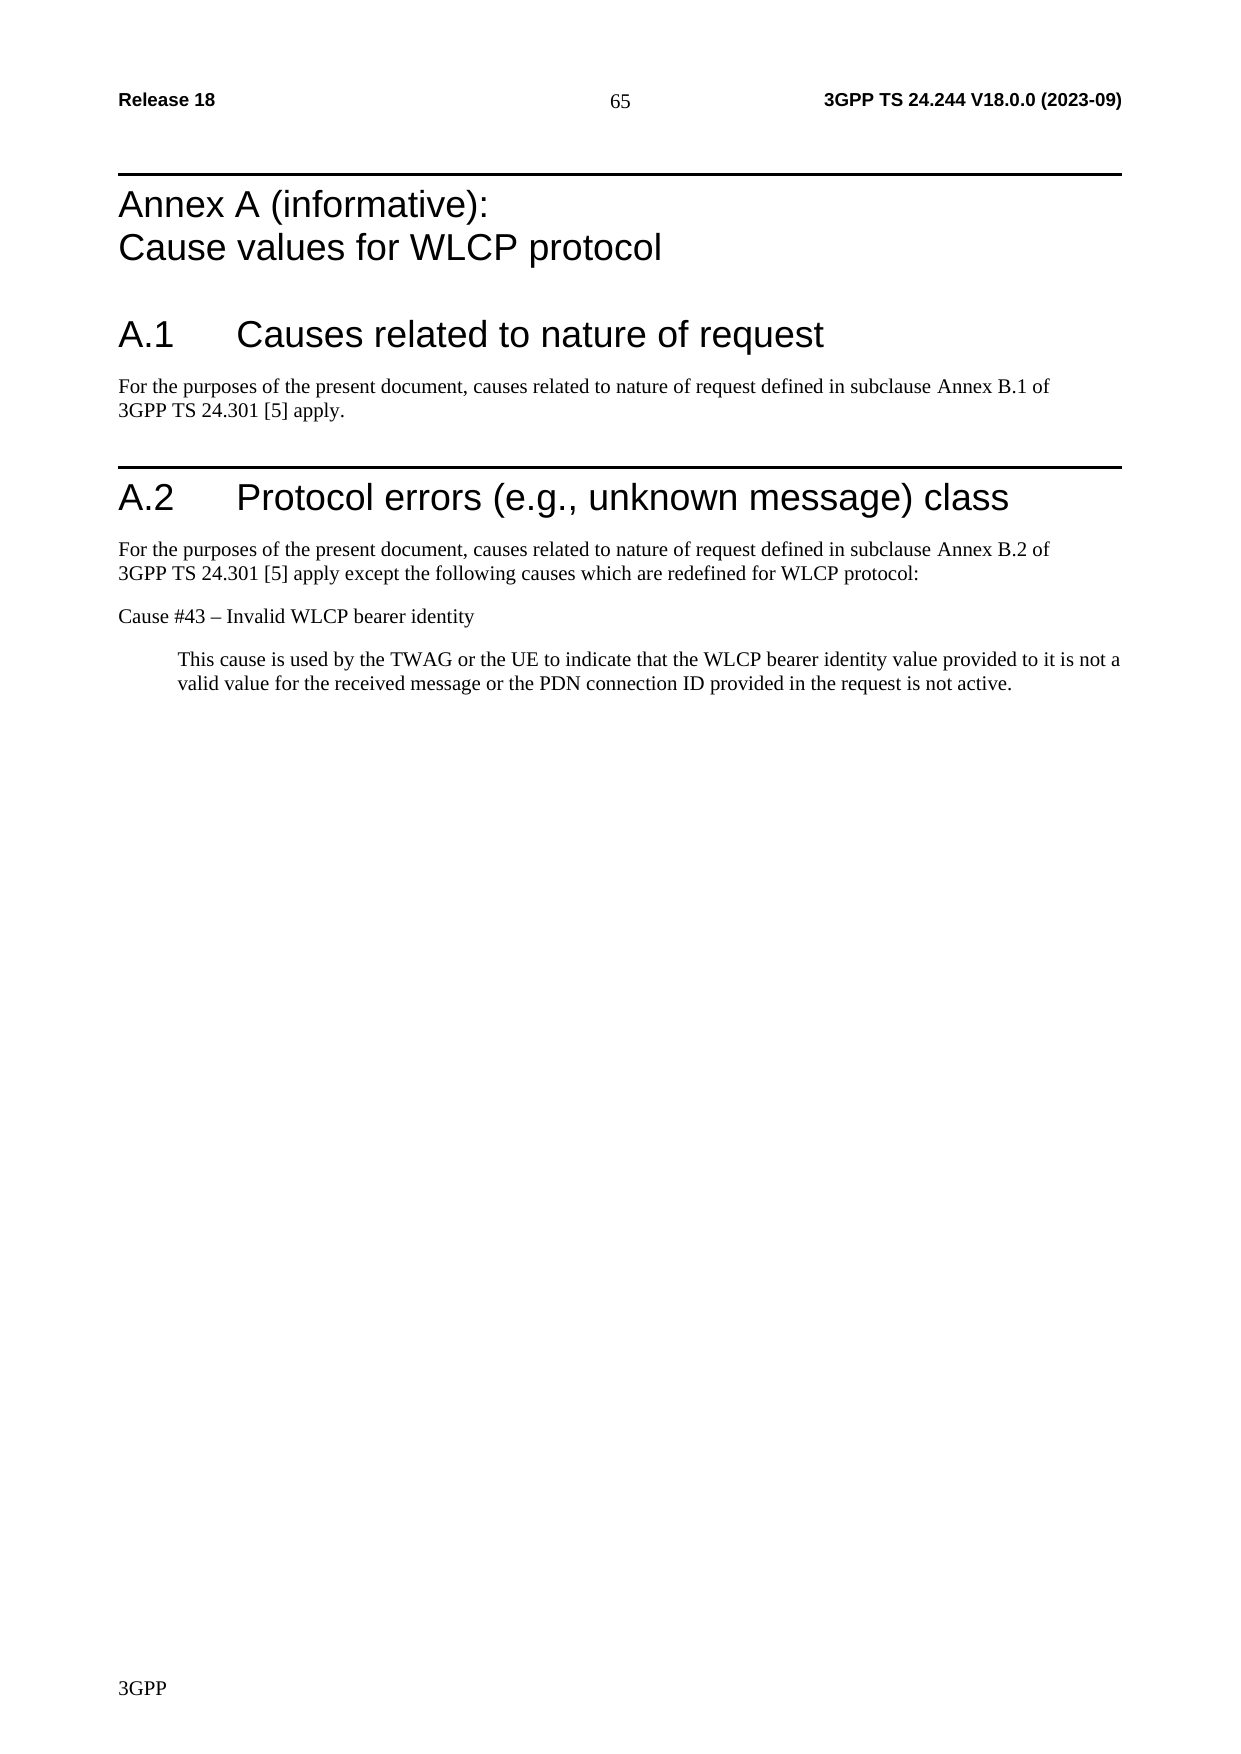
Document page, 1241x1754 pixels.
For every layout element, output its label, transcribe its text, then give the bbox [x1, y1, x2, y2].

text For the purposes of the present document, causes related to nature of request defined in subclause Annex B.2 of 3GPP TS 24.301 [5] apply except the following causes which are redefined for WLCP protocol: [118, 537, 1122, 585]
subtitle Annex A (informative): Cause values for WLCP protocol [118, 176, 1122, 268]
subtitle A.2 Protocol errors (e.g., unknown message) class [118, 469, 1122, 518]
text This cause is used by the TWAG or the UE to indicate that the WLCP bearer identity value provided to it is not a valid value for the received message or the PDN connection ID provided in the request is not active. [148, 647, 1122, 695]
text For the purposes of the present document, causes related to nature of request defined in subclause Annex B.1 of 3GPP TS 24.301 [5] apply. [118, 374, 1122, 422]
subtitle A.1 Causes related to nature of request [118, 302, 1122, 355]
text Cause #43 – Invalid WLCP bearer identity [118, 604, 1122, 628]
